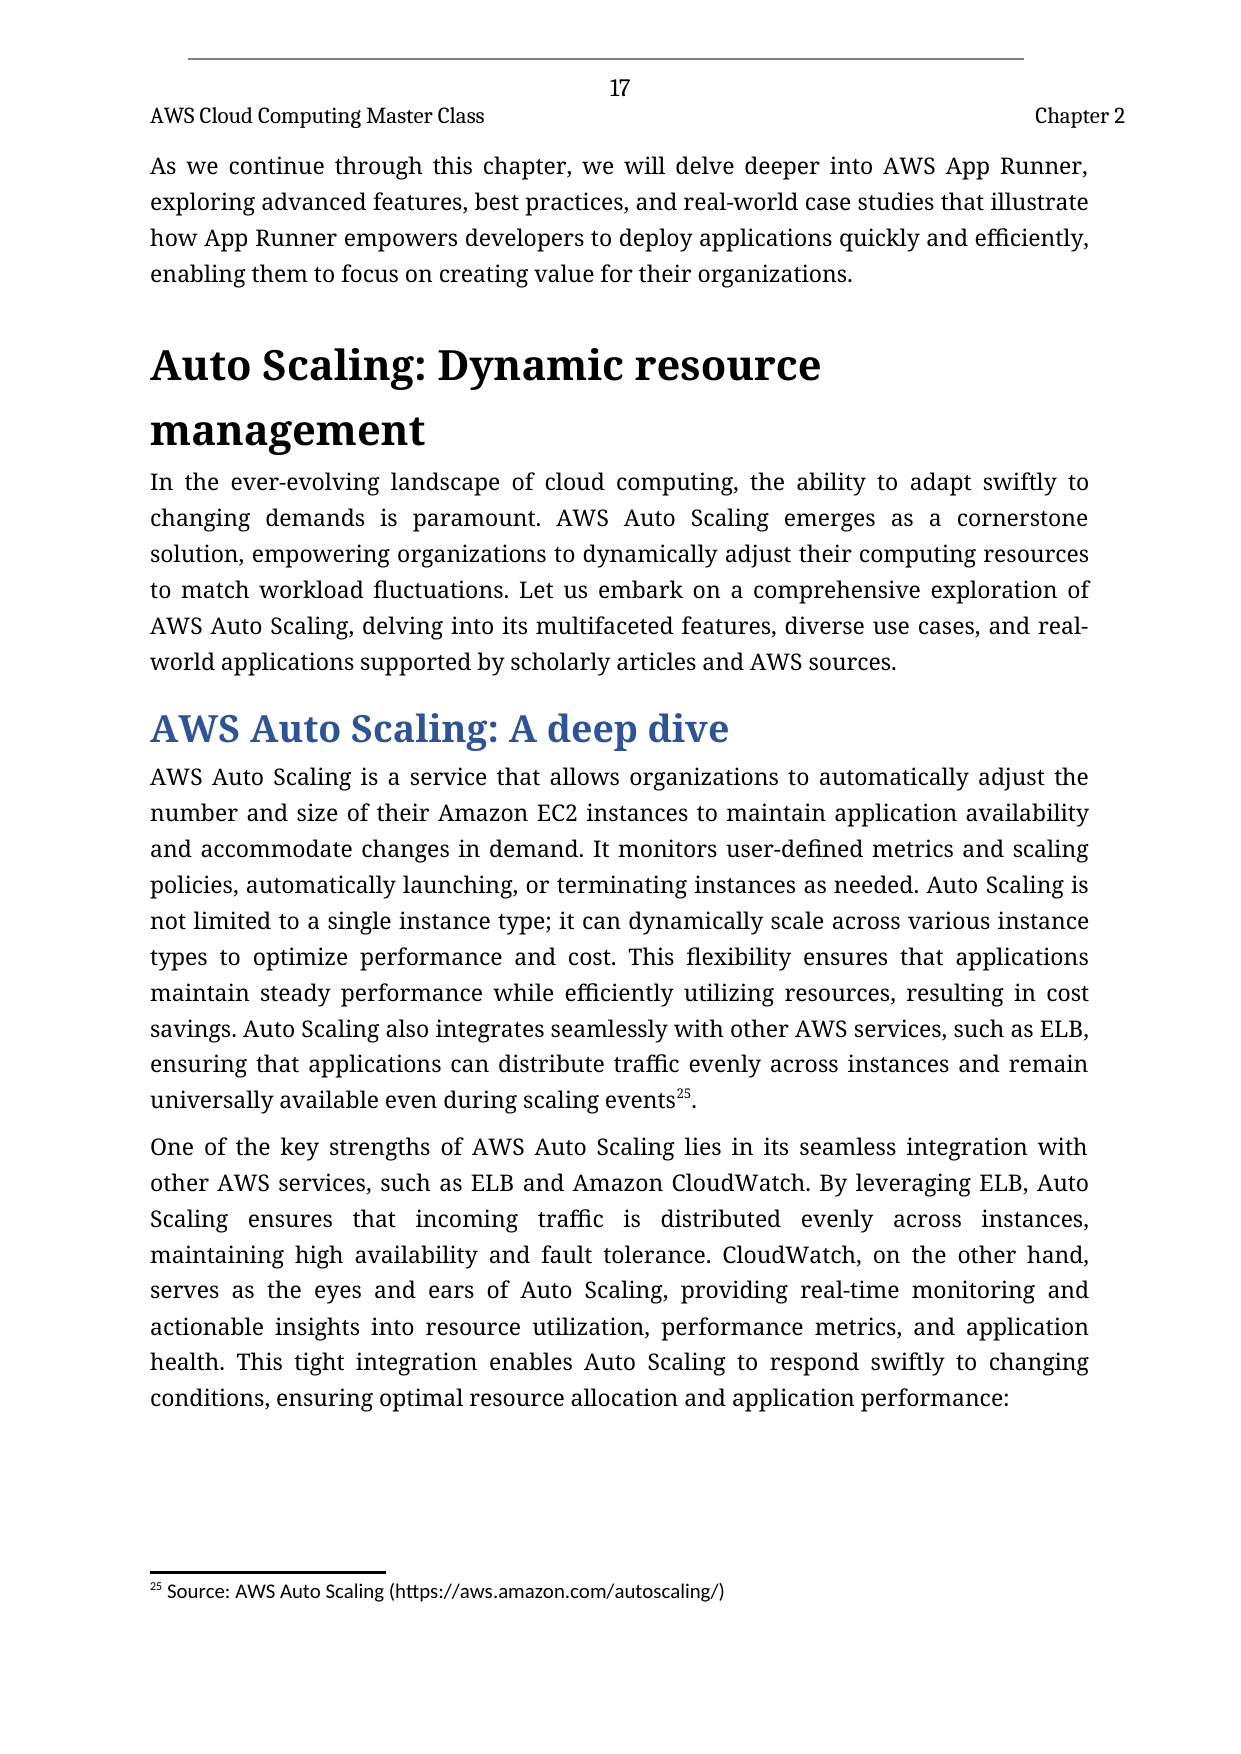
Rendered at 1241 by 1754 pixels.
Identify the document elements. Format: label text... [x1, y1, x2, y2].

subtitle Auto Scaling: Dynamic resource management [150, 335, 1090, 457]
text AWS Auto Scaling is a service that allows organizations to automatically adjust the number and size of their Amazon EC2 instances to maintain application availability and accommodate changes in demand. It monitors user-defined metrics and scaling policies, automatically launching, or terminating instances as needed. Auto Scaling is not limited to a single instance type; it can dynamically scale across various instance types to optimize performance and cost. This flexibility ensures that applications maintain steady performance while efficiently utilizing resources, resulting in cost savings. Auto Scaling also integrates seamlessly with other AWS services, such as ELB, ensuring that applications can distribute traffic evenly across instances and remain universally available even during scaling events. [150, 761, 1090, 1116]
text In the ever-evolving landscape of cloud computing, the ability to adapt swiftly to changing demands is paramount. AWS Auto Scaling emerges as a cornerstone solution, empowering organizations to dynamically adjust their computing resources to match workload fluctuations. Let us embark on a comprehensive exploration of AWS Auto Scaling, delving into its multifaceted features, diverse use cases, and real-world applications supported by scholarly articles and AWS sources. [150, 466, 1090, 677]
subtitle AWS Auto Scaling: A deep dive [150, 702, 1090, 753]
text As we continue through this chapter, we will delve deeper into AWS App Runner, exploring advanced features, best practices, and real-world case studies that illustrate how App Runner empowers developers to deploy applications quickly and efficiently, enabling them to focus on creating value for their organizations. [150, 150, 1090, 289]
text One of the key strengths of AWS Auto Scaling lies in its seamless integration with other AWS services, such as ELB and Amazon CloudWatch. By leveraging ELB, Auto Scaling ensures that incoming traffic is distributed evenly across instances, maintaining high availability and fault tolerance. CloudWatch, on the other hand, serves as the eyes and ears of Auto Scaling, providing real-time monitoring and actionable insights into resource utilization, performance metrics, and application health. This tight integration enables Auto Scaling to respond swiftly to changing conditions, ensuring optimal resource allocation and application performance: [150, 1131, 1090, 1413]
